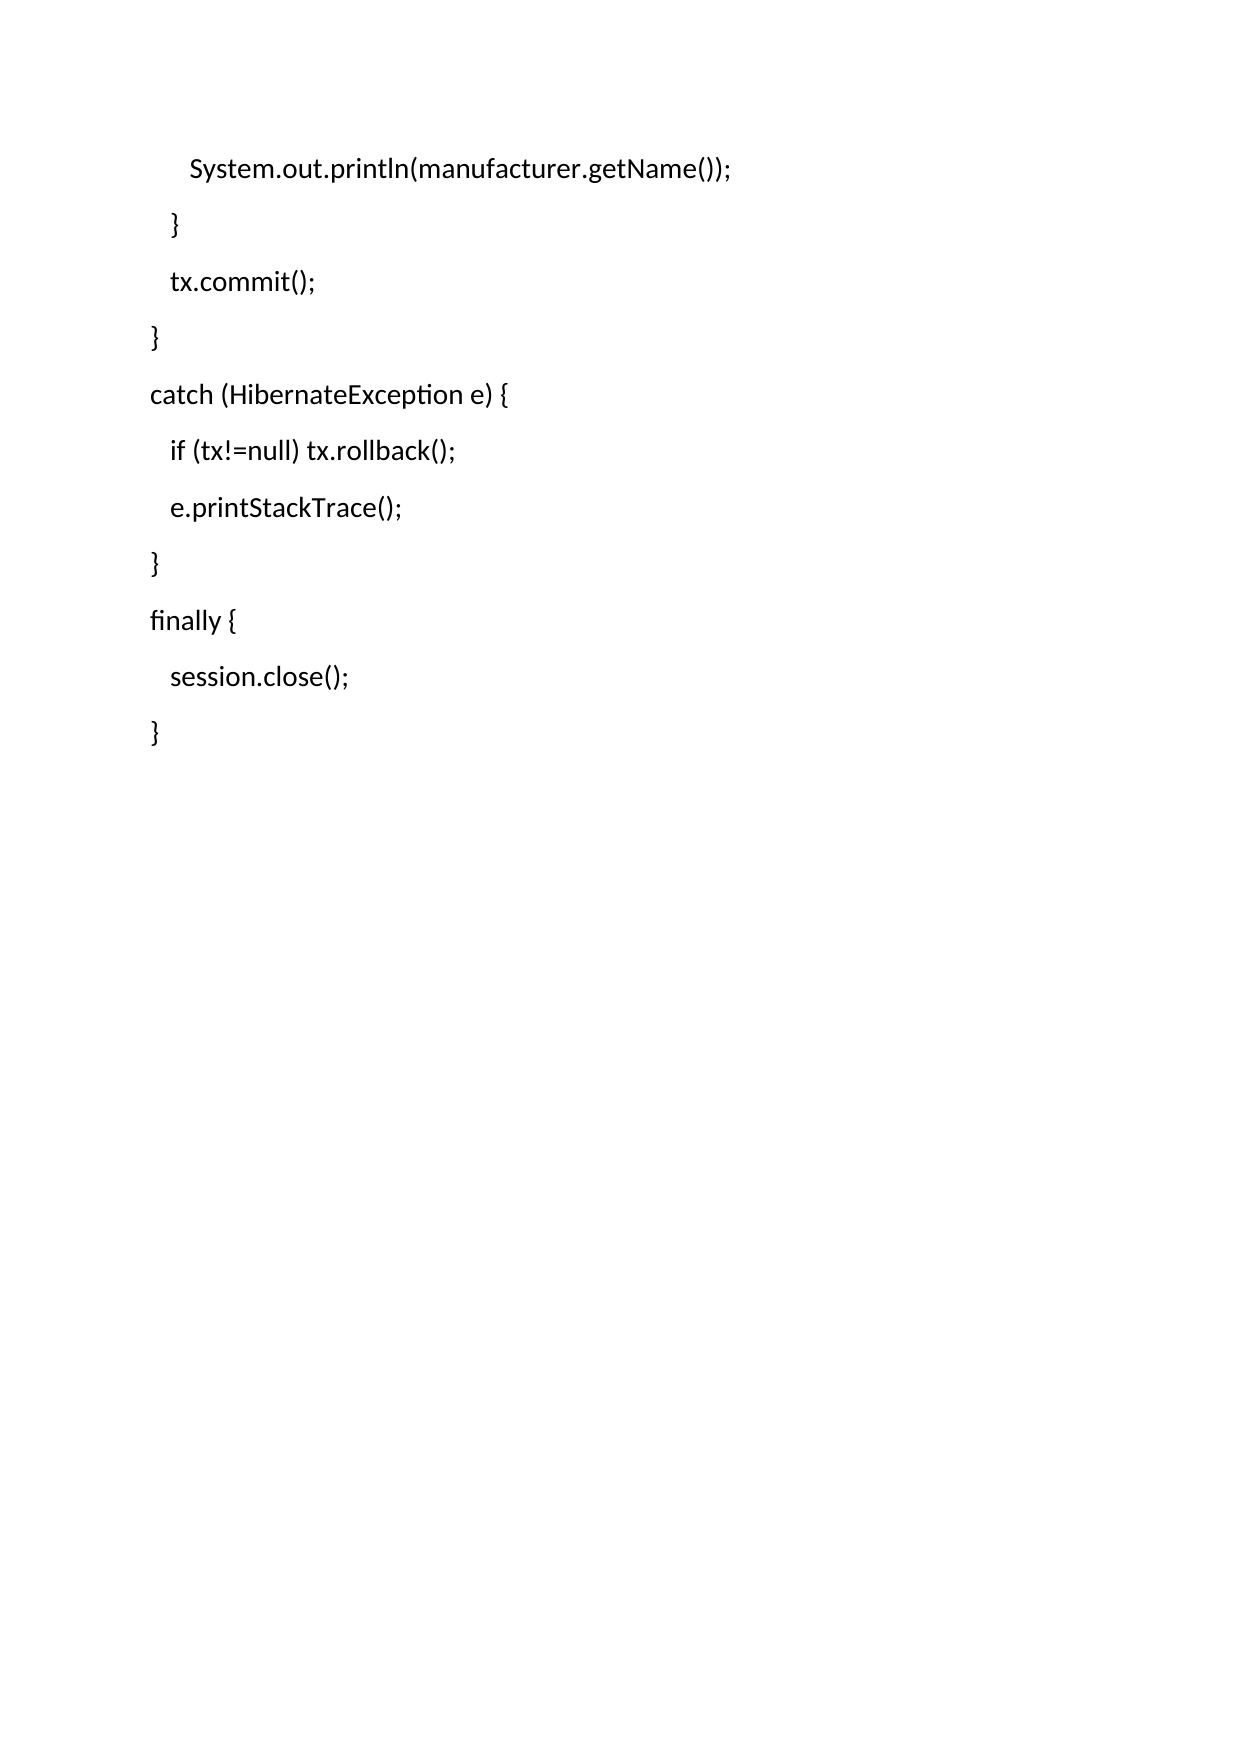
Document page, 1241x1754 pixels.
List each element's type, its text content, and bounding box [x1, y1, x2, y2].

text System.out.println(manufacturer.getName()); [150, 150, 1090, 186]
text } [150, 206, 1090, 242]
text if (tx!=null) tx.rollback(); [150, 432, 1090, 468]
text } [150, 545, 1090, 581]
text session.close(); [150, 658, 1090, 694]
text tx.commit(); [150, 263, 1090, 298]
text e.printStackTrace(); [150, 489, 1090, 524]
text catch (HibernateException e) { [150, 376, 1090, 411]
text finally { [150, 602, 1090, 637]
text } [150, 714, 1090, 750]
text } [150, 319, 1090, 355]
